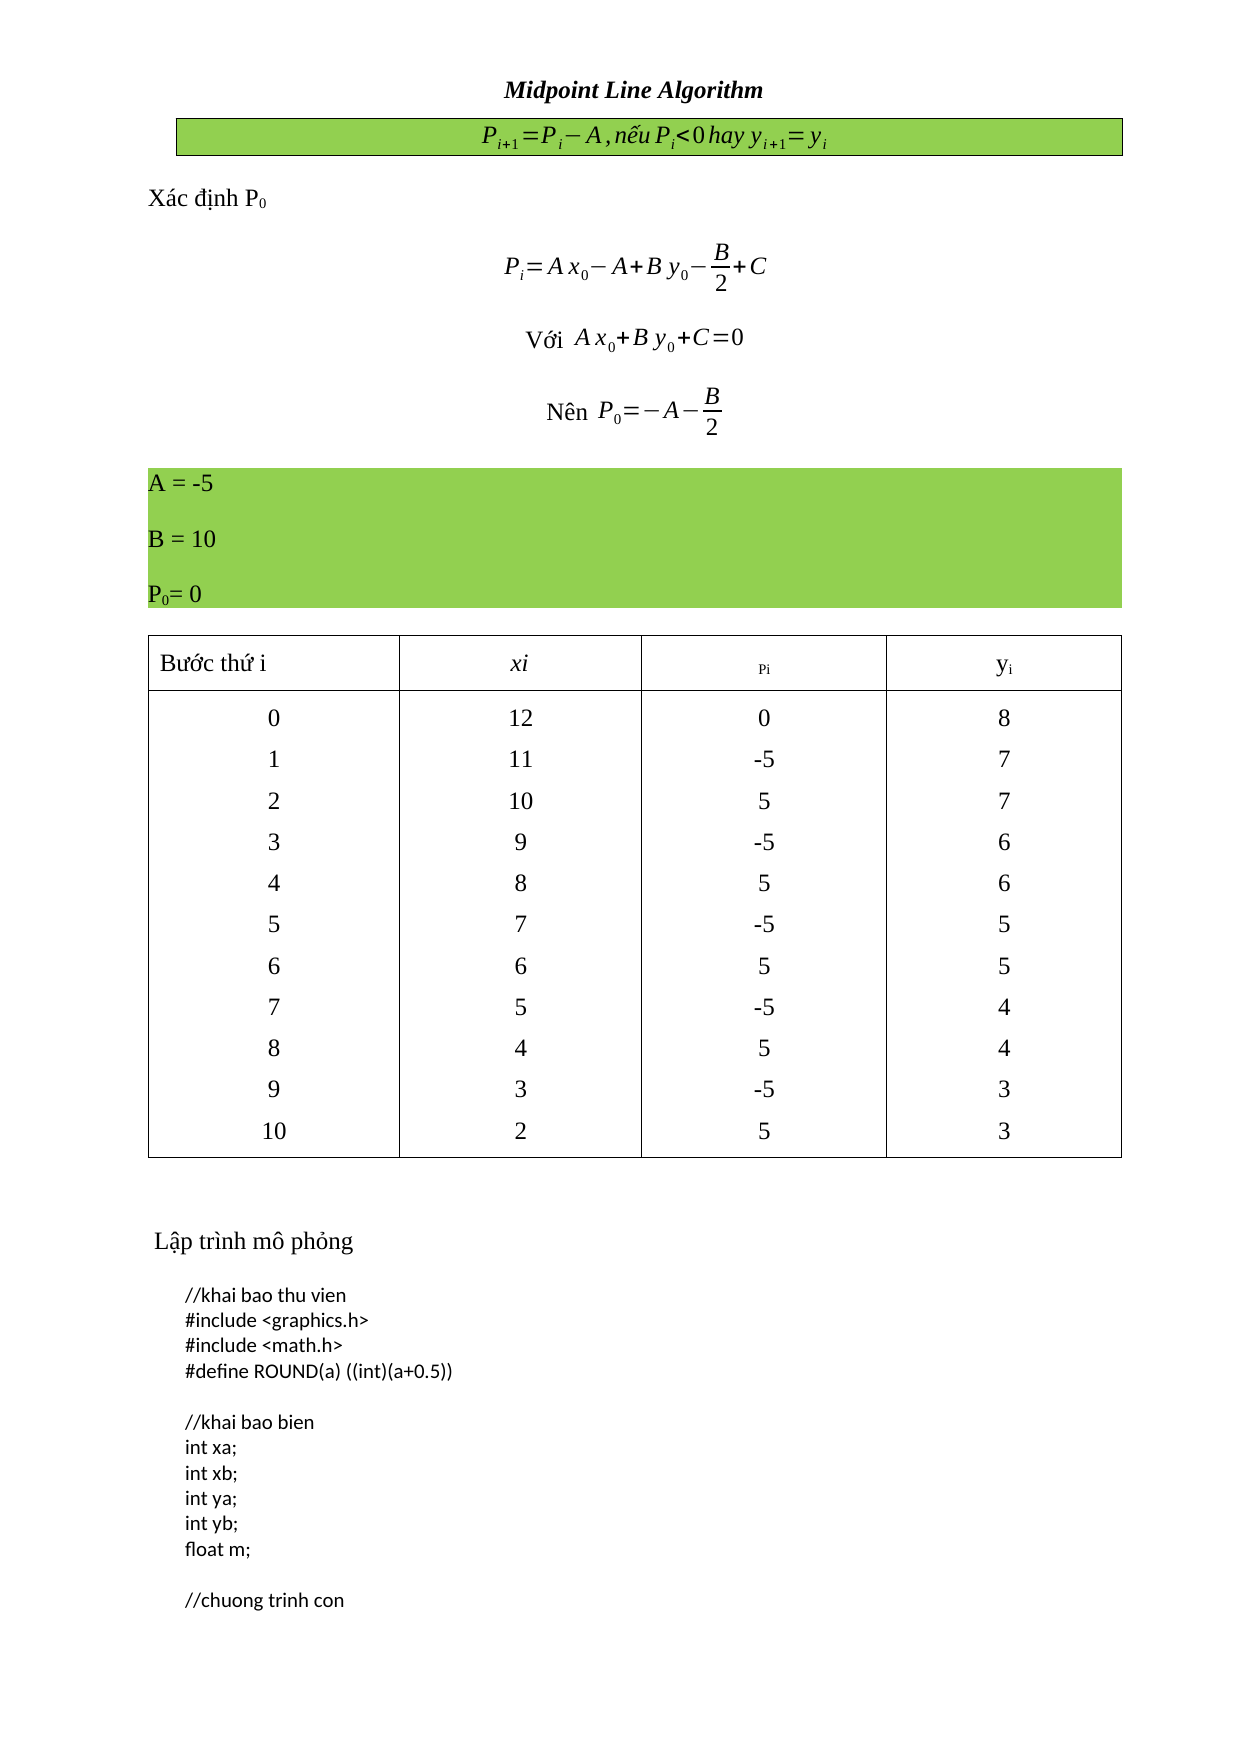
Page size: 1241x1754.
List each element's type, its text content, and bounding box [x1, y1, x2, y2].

text P0= 0 [148, 579, 1122, 608]
text Nên [148, 382, 1122, 441]
text #define ROUND(a) ((int)(a+0.5)) [185, 1358, 1122, 1383]
text //khai bao thu vien [185, 1282, 1122, 1307]
text A = -5 [148, 468, 1122, 497]
table_header yi [887, 636, 1121, 690]
text Xác định P0 [148, 183, 1122, 211]
text #include <math.h> [185, 1333, 1122, 1358]
text #include <graphics.h> [185, 1307, 1122, 1333]
table_header Bước thứ i [149, 636, 399, 690]
text //chuong trinh con [185, 1587, 1122, 1612]
text float m; [185, 1536, 1122, 1561]
table_cell 0 1 2 3 4 5 6 7 8 9 10 [149, 691, 399, 1157]
table_cell 12 11 10 9 8 7 6 5 4 3 2 [400, 691, 641, 1157]
text int xa; [185, 1434, 1122, 1460]
table_header Pi [642, 636, 886, 690]
text //khai bao bien [185, 1409, 1122, 1434]
text B = 10 [148, 524, 1122, 552]
text int ya; [185, 1485, 1122, 1511]
text Lập trình mô phỏng [148, 1226, 1122, 1255]
table_header xi [400, 636, 641, 690]
table_cell 8 7 7 6 6 5 5 4 4 3 3 [887, 691, 1121, 1157]
table_cell 0 -5 5 -5 5 -5 5 -5 5 -5 5 [642, 691, 886, 1157]
text Với [148, 324, 1122, 355]
text int yb; [185, 1511, 1122, 1536]
text int xb; [185, 1460, 1122, 1485]
